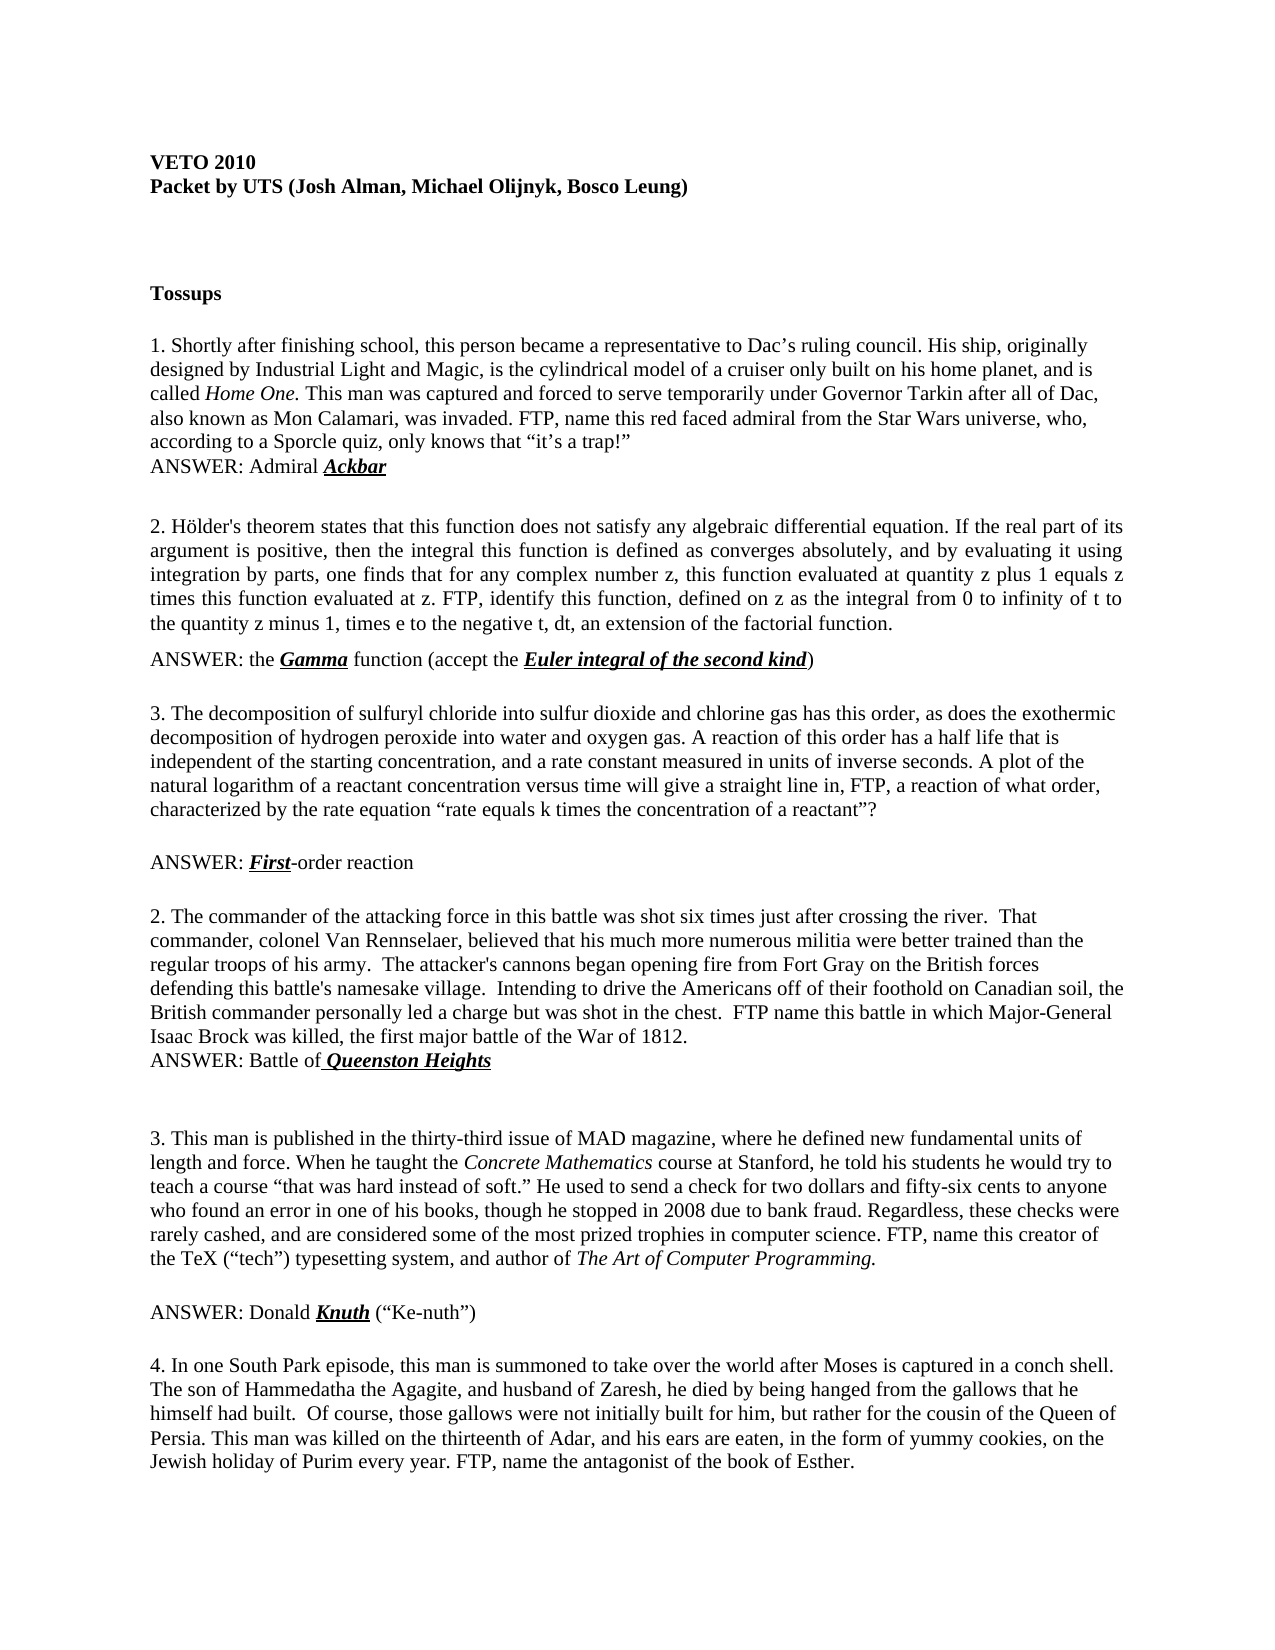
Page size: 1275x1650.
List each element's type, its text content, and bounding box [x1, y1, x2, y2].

text ANSWER: Donald Knuth (“Ke-nuth”) [150, 1300, 1125, 1324]
text 3. The decomposition of sulfuryl chloride into sulfur dioxide and chlorine gas has this order, as does the exothermic decomposition of hydrogen peroxide into water and oxygen gas. A reaction of this order has a half life that is independent of the starting concentration, and a rate constant measured in units of inverse seconds. A plot of the natural logarithm of a reactant concentration versus time will give a straight line in, FTP, a reaction of what order, characterized by the rate equation “rate equals k times the concentration of a reactant”? [150, 701, 1125, 821]
text 2. Hölder's theorem states that this function does not satisfy any algebraic differential equation. If the real part of its argument is positive, then the integral this function is defined as converges absolutely, and by evaluating it using integration by parts, one finds that for any complex number z, this function evaluated at quantity z plus 1 equals z times this function evaluated at z. FTP, identify this function, defined on z as the integral from 0 to infinity of t to the quantity z minus 1, times e to the negative t, dt, an extension of the factorial function. [150, 490, 1125, 634]
text VETO 2010 Packet by UTS (Josh Alman, Michael Olijnyk, Bosco Leung) [150, 150, 1125, 198]
text 2. The commander of the attacking force in this battle was shot six times just after crossing the river. That commander, colonel Van Rennselaer, believed that his much more numerous militia were better trained than the regular troops of his army. The attacker's cannons began opening fire from Fort Gray on the British forces defending this battle's namesake village. Intending to drive the Americans off of their foothold on Canadian soil, the British commander personally led a charge but was shot in the chest. FTP name this battle in which Major-General Isaac Brock was killed, the first major battle of the War of 1812. [150, 904, 1125, 1048]
text 1. Shortly after finishing school, this person became a representative to Dac’s ruling council. His ship, originally designed by Industrial Light and Magic, is the cylindrical model of a cruiser only built on his home planet, and is called Home One. This man was captured and forced to serve temporarily under Governor Tarkin after all of Dac, also known as Mon Calamari, was invaded. FTP, name this red faced admiral from the Star Wars universe, who, according to a Sporcle quiz, only knows that “it’s a trap!” [150, 333, 1125, 453]
text ANSWER: the Gamma function (accept the Euler integral of the second kind) [150, 647, 1125, 671]
text ANSWER: Battle of Queenston Heights [150, 1048, 1125, 1072]
text 4. In one South Park episode, this man is summoned to take over the world after Moses is captured in a conch shell. The son of Hammedatha the Agagite, and husband of Zaresh, he died by being hanged from the gallows that he himself had built. Of course, those gallows were not initially built for him, but rather for the cousin of the Queen of Persia. This man was killed on the thirteenth of Adar, and his ears are eaten, in the form of yummy cookies, on the Jewish holiday of Purim every year. FTP, name the antagonist of the book of Esther. [150, 1353, 1125, 1473]
text Tossups [150, 281, 1125, 333]
text ANSWER: Admiral Ackbar [150, 453, 1125, 478]
text 3. This man is published in the thirty-third issue of MAD magazine, where he defined new fundamental units of length and force. When he taught the Concrete Mathematics course at Stanford, he told his students he would try to teach a course “that was hard instead of soft.” He used to send a check for two dollars and fifty-six cents to anyone who found an error in one of his books, though he stopped in 2008 due to bank fraud. Regardless, these checks were rarely cashed, and are considered some of the most prized trophies in computer science. FTP, name this creator of the TeX (“tech”) typesetting system, and author of The Art of Computer Programming. [150, 1126, 1125, 1270]
text ANSWER: First-order reaction [150, 850, 1125, 874]
